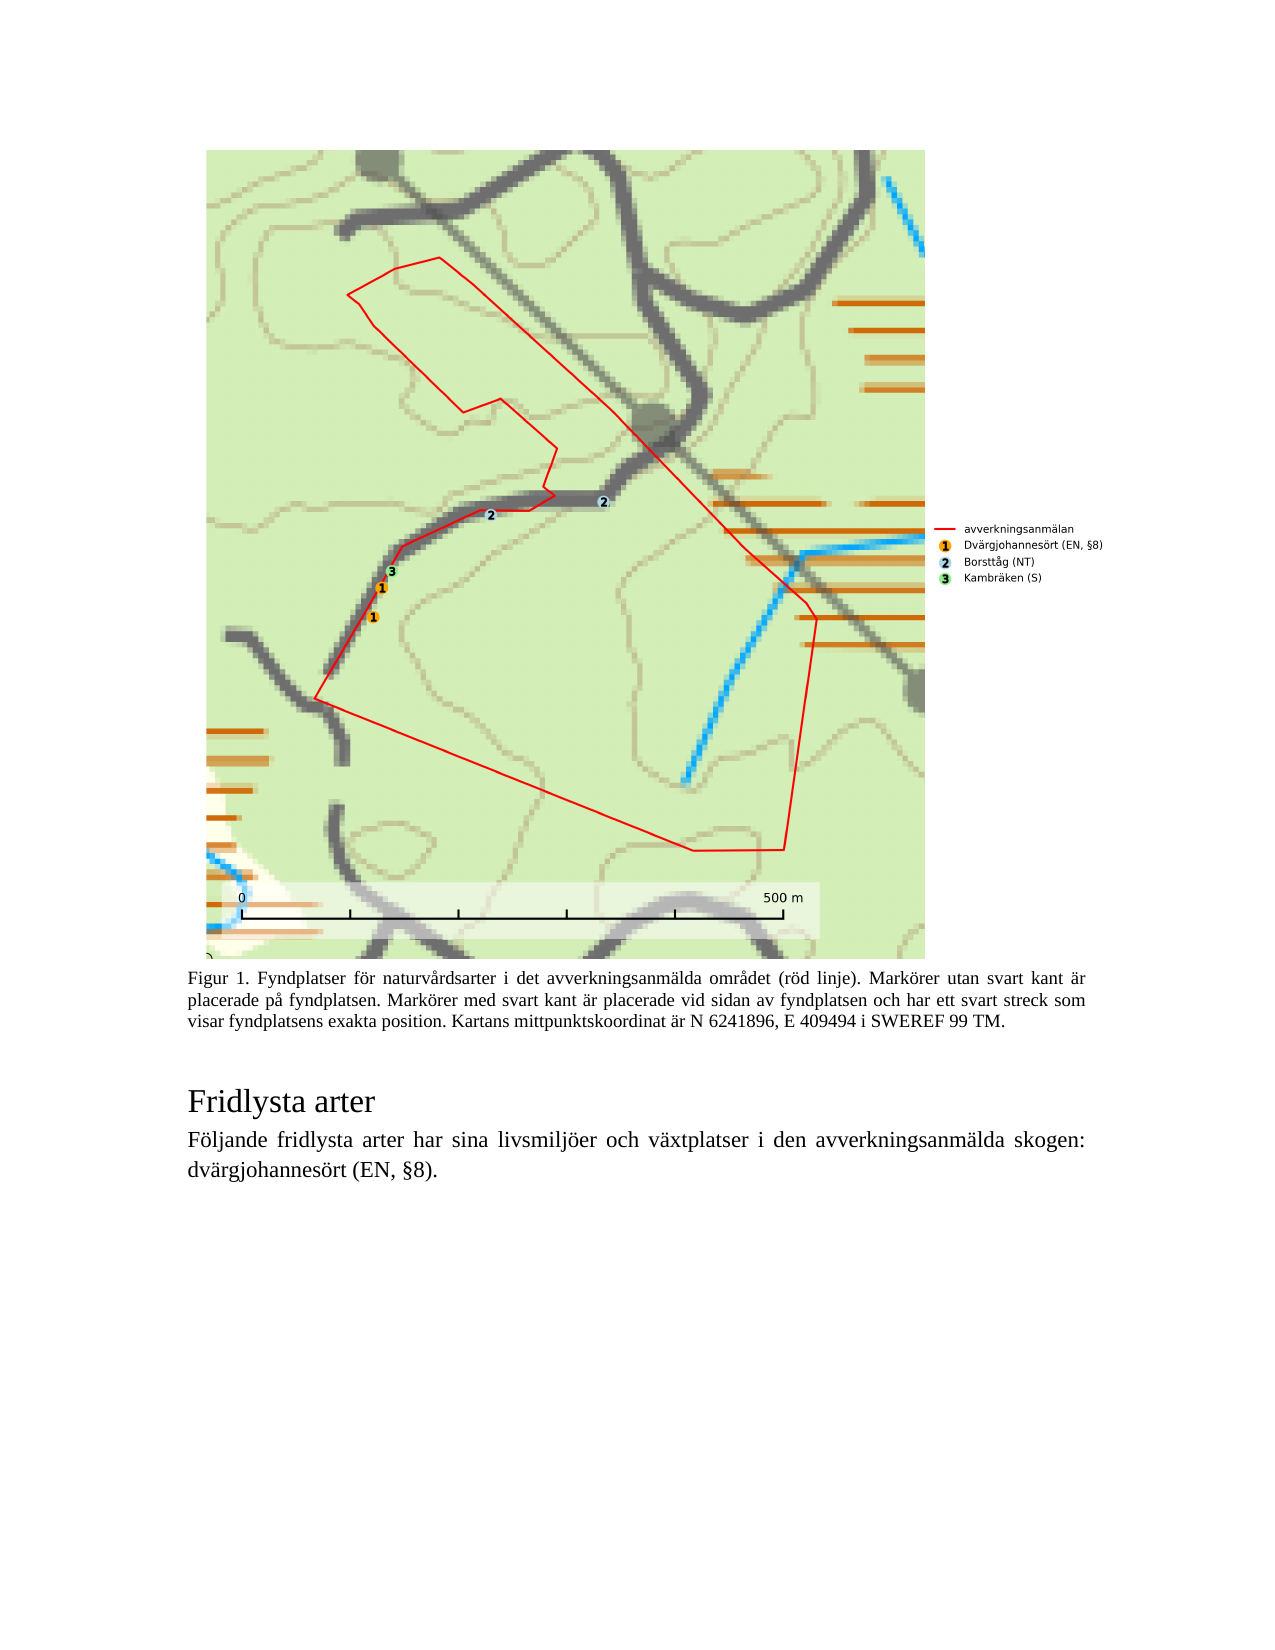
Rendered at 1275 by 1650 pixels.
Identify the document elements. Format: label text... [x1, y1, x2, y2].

text Figur 1. Fyndplatser för naturvårdsarter i det avverkningsanmälda området (röd linje). Markörer utan svart kant är placerade på fyndplatsen. Markörer med svart kant är placerade vid sidan av fyndplatsen och har ett svart streck som visar fyndplatsens exakta position. Kartans mittpunktskoordinat är N 6241896, E 409494 i SWEREF 99 TM. [187, 967, 1087, 1032]
picture [206, 150, 1107, 959]
subtitle Fridlysta arter [187, 1082, 1087, 1120]
text Följande fridlysta arter har sina livsmiljöer och växtplatser i den avverkningsanmälda skogen: dvärgjohannesört (EN, §8). [187, 1126, 1087, 1182]
